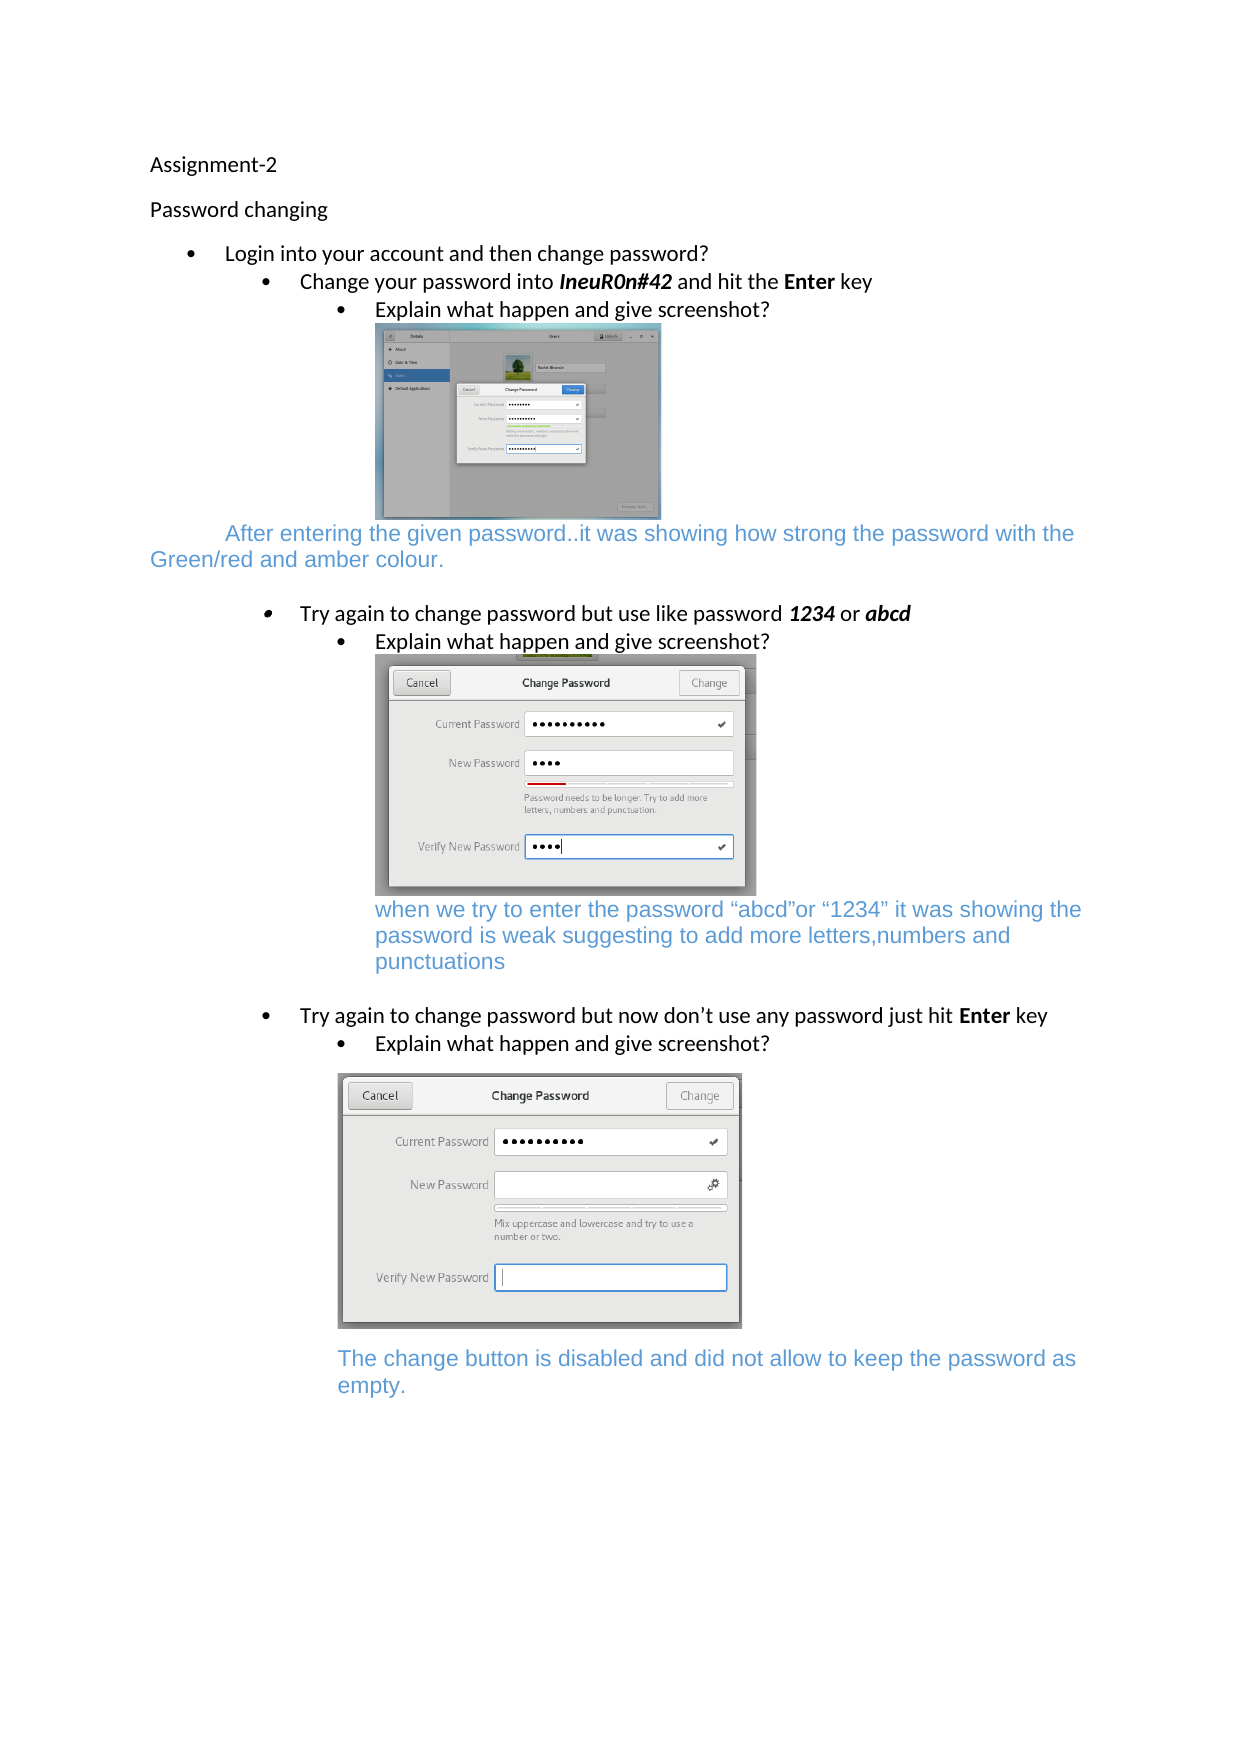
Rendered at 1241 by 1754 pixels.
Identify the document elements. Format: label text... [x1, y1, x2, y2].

picture [375, 323, 662, 520]
list Login into your account and then change password? [187, 239, 1090, 267]
text The change button is disabled and did not allow to keep the password as empty. [337, 1345, 1090, 1398]
text Password changing [150, 195, 1090, 223]
text Assignment-2 [150, 150, 1090, 178]
picture [375, 654, 757, 896]
list Change your password into IneuR0n#42 and hit the Enter key [262, 267, 1090, 295]
list Explain what happen and give screenshot? [337, 627, 1090, 655]
picture [337, 1073, 743, 1329]
list Try again to change password but use like password 1234 or abcd [262, 599, 1090, 627]
list Explain what happen and give screenshot? [337, 1029, 1090, 1057]
list Explain what happen and give screenshot? [337, 295, 1090, 323]
text After entering the given password..it was showing how strong the password with the Green/red and amber colour. [150, 520, 1090, 572]
text when we try to enter the password “abcd”or “1234” it was showing the password is weak suggesting to add more letters,numbers and punctuations [375, 896, 1090, 974]
list Try again to change password but now don’t use any password just hit Enter key [262, 1001, 1090, 1029]
